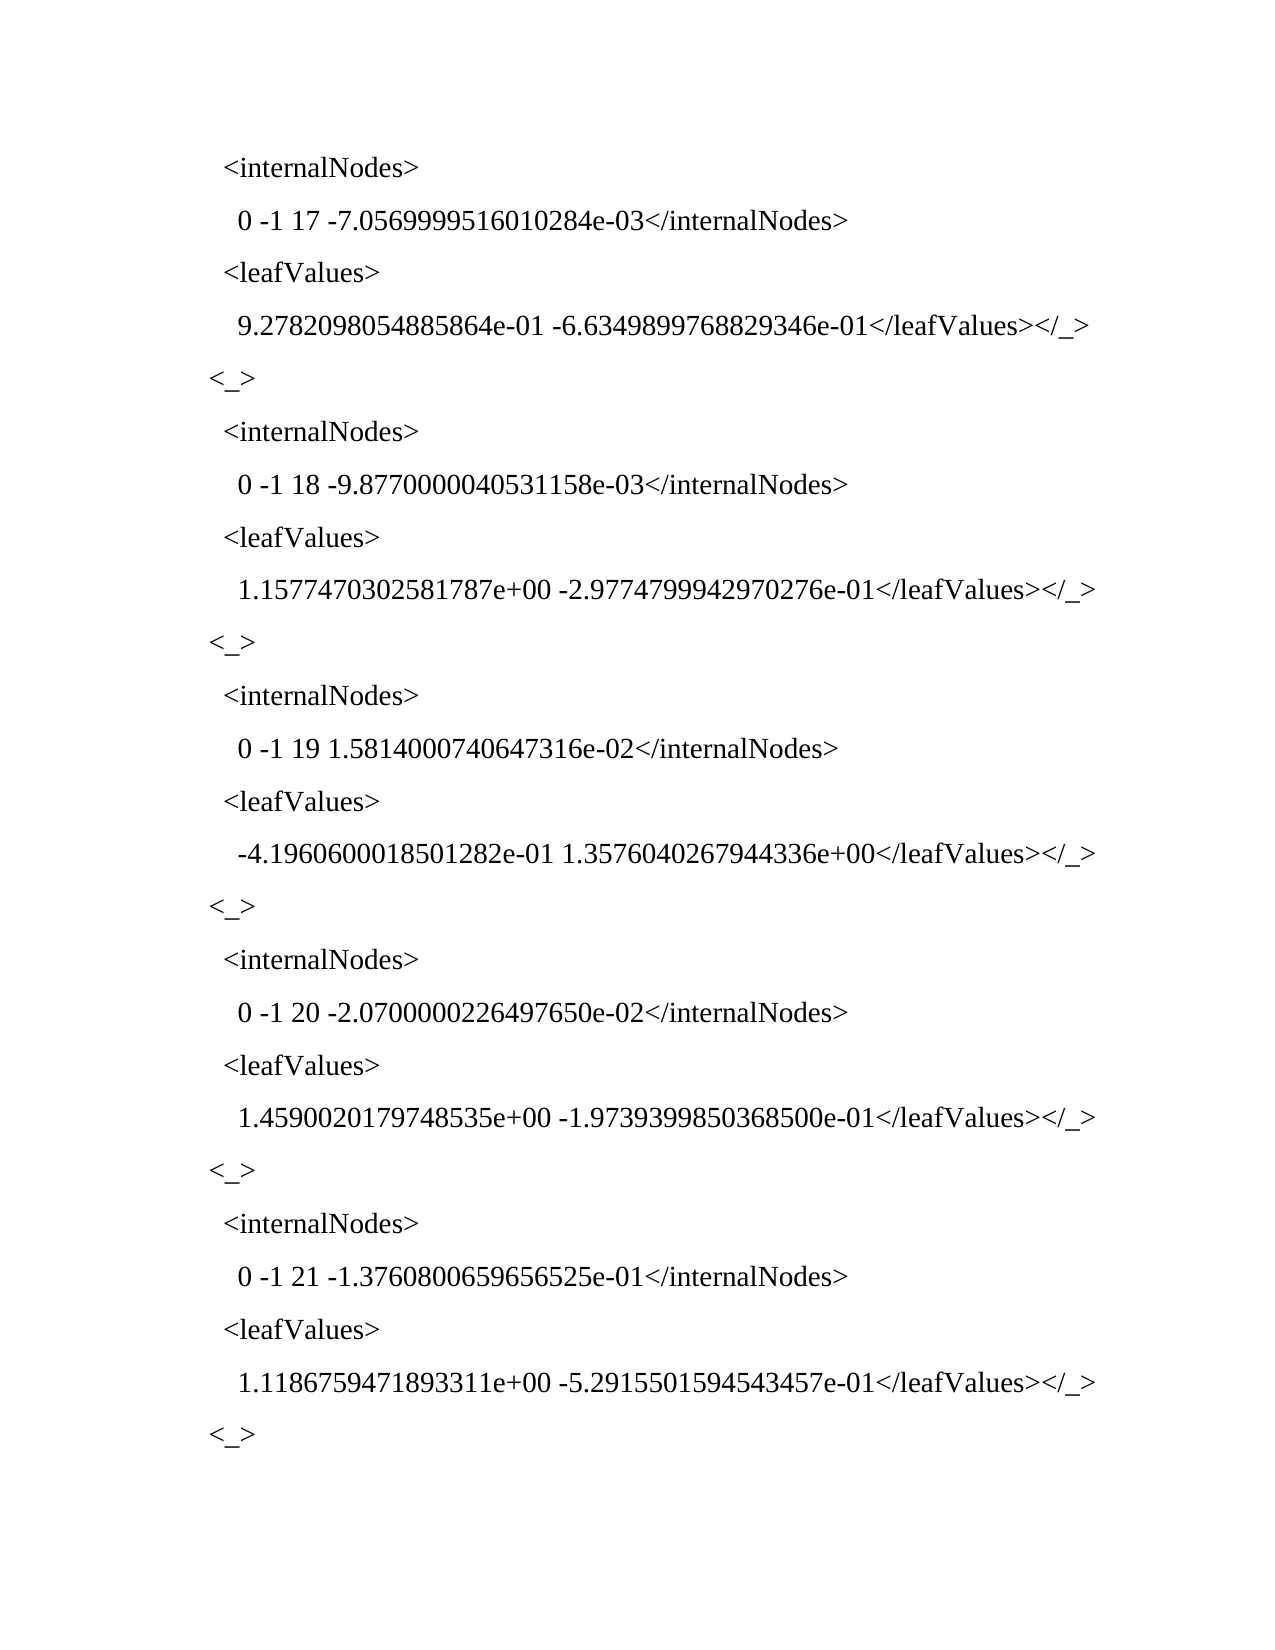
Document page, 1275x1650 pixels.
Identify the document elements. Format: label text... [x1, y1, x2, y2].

text 1.1577470302581787e+00 -2.9774799942970276e-01</leafValues></_> [150, 572, 1125, 606]
text <_> [150, 361, 1125, 395]
text 0 -1 18 -9.8770000040531158e-03</internalNodes> [150, 467, 1125, 500]
text <_> [150, 1153, 1125, 1187]
text <internalNodes> [150, 150, 1125, 183]
text <internalNodes> [150, 678, 1125, 712]
text 0 -1 20 -2.0700000226497650e-02</internalNodes> [150, 995, 1125, 1028]
text <internalNodes> [150, 942, 1125, 976]
text <internalNodes> [150, 414, 1125, 448]
text 1.4590020179748535e+00 -1.9739399850368500e-01</leafValues></_> [150, 1101, 1125, 1134]
text 0 -1 17 -7.0569999516010284e-03</internalNodes> [150, 203, 1125, 236]
text <_> [150, 889, 1125, 923]
text -4.1960600018501282e-01 1.3576040267944336e+00</leafValues></_> [150, 837, 1125, 870]
text <_> [150, 625, 1125, 659]
text 0 -1 19 1.5814000740647316e-02</internalNodes> [150, 731, 1125, 764]
text 1.1186759471893311e+00 -5.2915501594543457e-01</leafValues></_> [150, 1365, 1125, 1398]
text <leafValues> [150, 1312, 1125, 1345]
text <_> [150, 1417, 1125, 1451]
text 0 -1 21 -1.3760800659656525e-01</internalNodes> [150, 1259, 1125, 1293]
text 9.2782098054885864e-01 -6.6349899768829346e-01</leafValues></_> [150, 308, 1125, 342]
text <leafValues> [150, 1048, 1125, 1081]
text <leafValues> [150, 520, 1125, 553]
text <leafValues> [150, 784, 1125, 817]
text <leafValues> [150, 256, 1125, 289]
text <internalNodes> [150, 1206, 1125, 1240]
